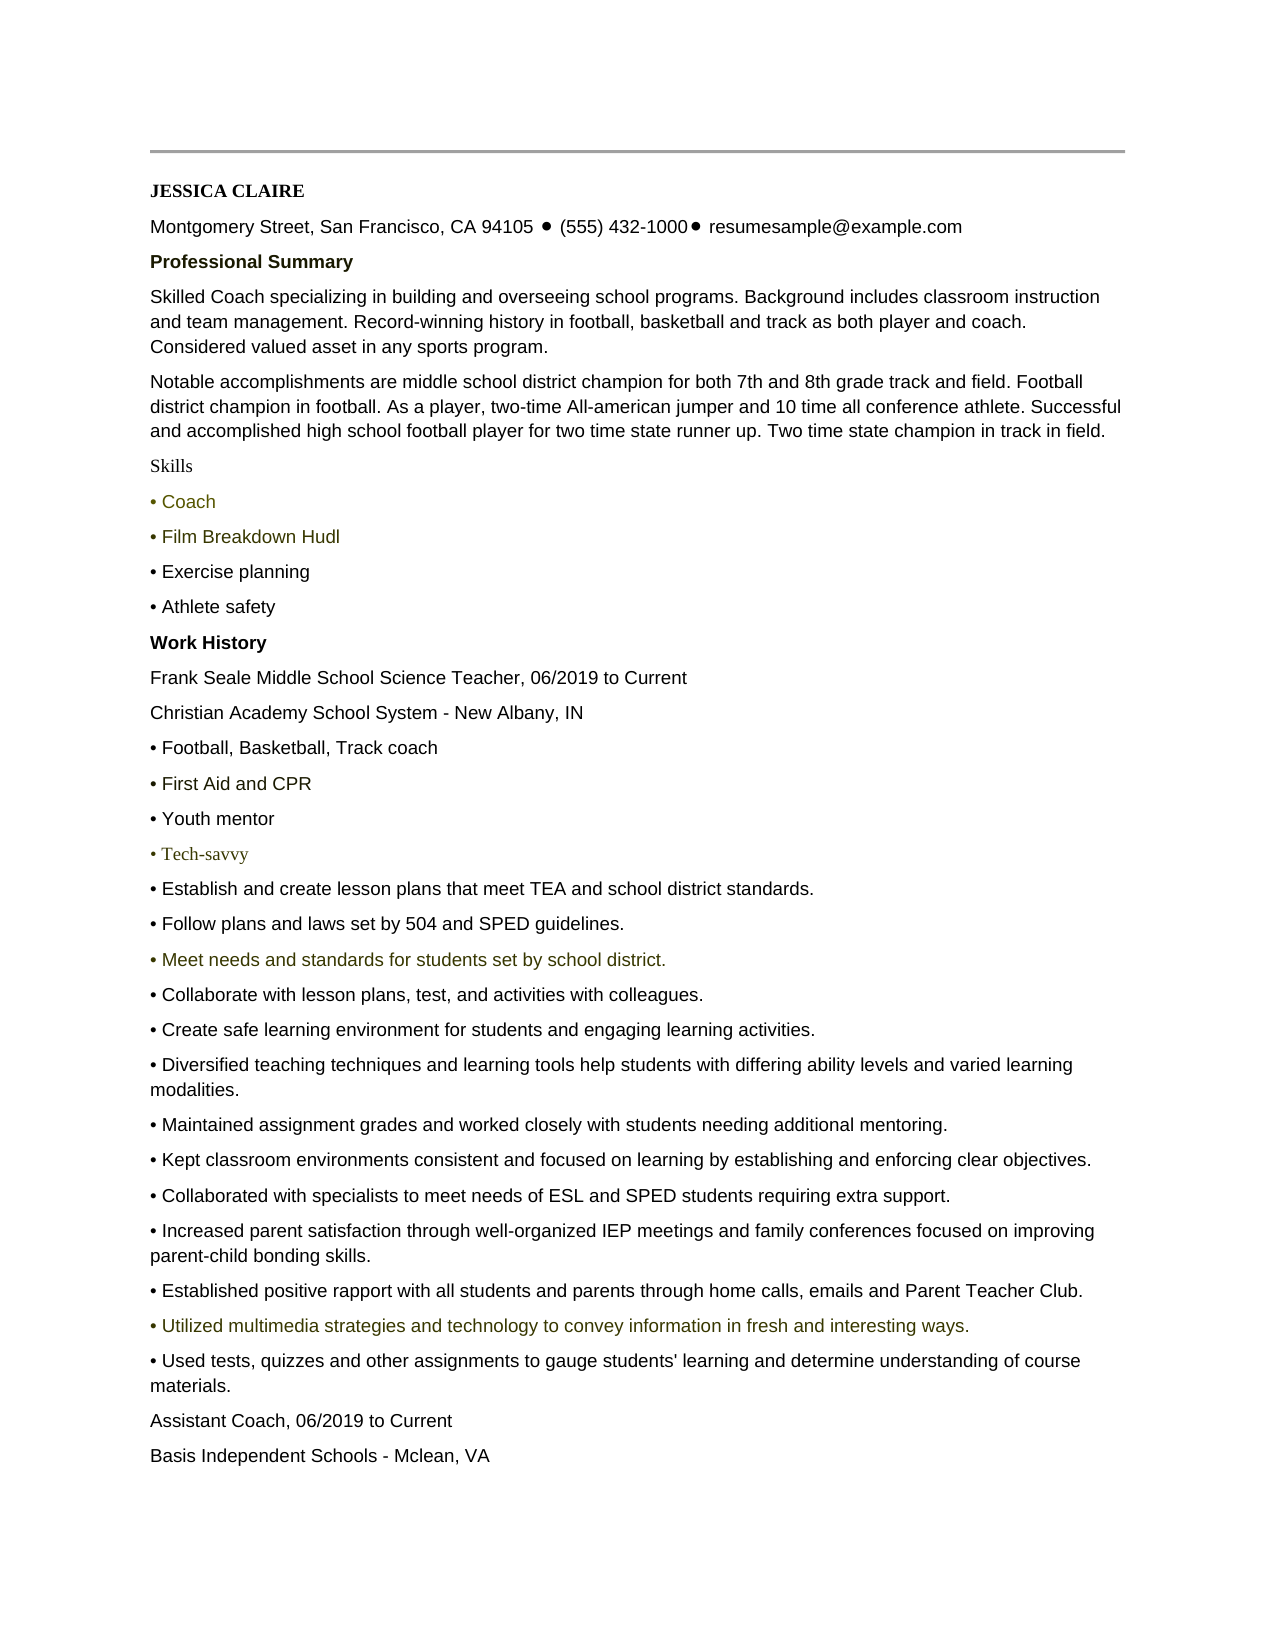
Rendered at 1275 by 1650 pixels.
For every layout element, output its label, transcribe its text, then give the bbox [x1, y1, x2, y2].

text • Collaborated with specialists to meet needs of ESL and SPED students requiring extra support. [150, 1184, 1125, 1206]
text Notable accomplishments are middle school district champion for both 7th and 8th grade track and field. Football district champion in football. As a player, two-time All-american jumper and 10 time all conference athlete. Successful and accomplished high school football player for two time state runner up. Two time state champion in track in field. [150, 371, 1125, 442]
text Montgomery Street, San Francisco, CA 94105 ⚫ (555) 432-1000⚫ resumesample@example.com [150, 215, 1125, 237]
text • Film Breakdown Hudl [150, 526, 1125, 547]
text • First Aid and CPR [150, 772, 1125, 794]
text • Football, Basketball, Track coach [150, 737, 1125, 759]
text Work History [150, 631, 1125, 653]
text • Established positive rapport with all students and parents through home calls, emails and Parent Teacher Club. [150, 1279, 1125, 1301]
text Basis Independent Schools - Mclean, VA [150, 1445, 1125, 1467]
text • Utilized multimedia strategies and technology to convey information in fresh and interesting ways. [150, 1315, 1125, 1336]
text • Collaborate with lesson plans, test, and activities with colleagues. [150, 983, 1125, 1005]
text • Create safe learning environment for students and engaging learning activities. [150, 1019, 1125, 1040]
text • Athlete safety [150, 596, 1125, 618]
text • Youth mentor [150, 807, 1125, 829]
text • Kept classroom environments consistent and focused on learning by establishing and enforcing clear objectives. [150, 1149, 1125, 1171]
text Assistant Coach, 06/2019 to Current [150, 1410, 1125, 1432]
text JESSICA CLAIRE [150, 180, 1125, 202]
text • Used tests, quizzes and other assignments to gauge students' learning and determine understanding of course materials. [150, 1350, 1125, 1396]
text • Follow plans and laws set by 504 and SPED guidelines. [150, 913, 1125, 935]
text Christian Academy School System - New Albany, IN [150, 702, 1125, 723]
text Skills [150, 455, 1125, 477]
text • Maintained assignment grades and worked closely with students needing additional mentoring. [150, 1114, 1125, 1136]
text • Coach [150, 491, 1125, 512]
text • Meet needs and standards for students set by school district. [150, 948, 1125, 970]
text • Increased parent satisfaction through well-organized IEP meetings and family conferences focused on improving parent-child bonding skills. [150, 1219, 1125, 1266]
text • Establish and create lesson plans that meet TEA and school district standards. [150, 878, 1125, 899]
text • Tech-savvy [150, 843, 1125, 864]
text • Diversified teaching techniques and learning tools help students with differing ability levels and varied learning modalities. [150, 1054, 1125, 1100]
text Professional Summary [150, 251, 1125, 272]
text Frank Seale Middle School Science Teacher, 06/2019 to Current [150, 667, 1125, 688]
text Skilled Coach specializing in building and overseeing school programs. Background includes classroom instruction and team management. Record-winning history in football, basketball and track as both player and coach. Considered valued asset in any sports program. [150, 286, 1125, 357]
text • Exercise planning [150, 561, 1125, 583]
